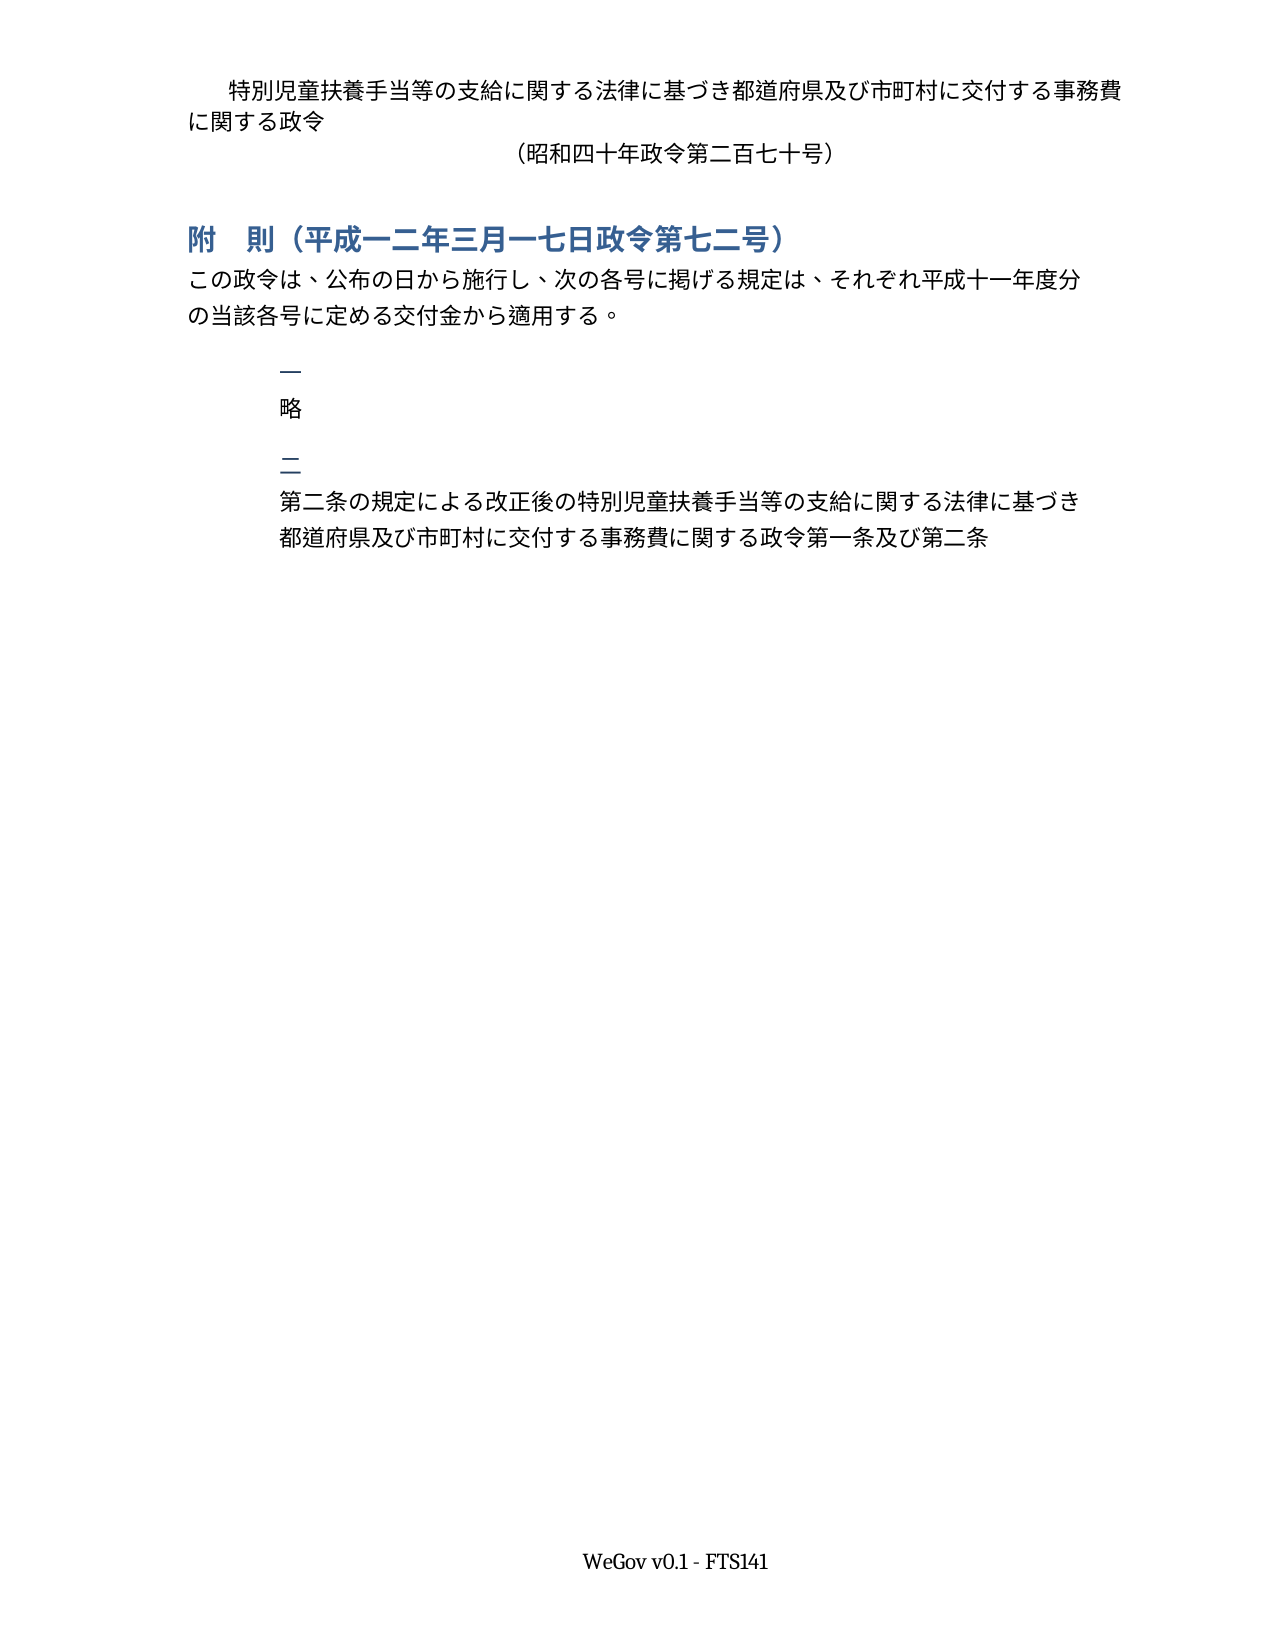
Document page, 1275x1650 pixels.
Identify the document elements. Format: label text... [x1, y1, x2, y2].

subtitle 二 [279, 450, 1087, 481]
text 略 [279, 393, 1087, 424]
text この政令は、公布の日から施行し、次の各号に掲げる規定は、それぞれ平成十一年度分の当該各号に定める交付金から適用する。 [187, 264, 1087, 332]
subtitle 一 [279, 357, 1087, 388]
text 第二条の規定による改正後の特別児童扶養手当等の支給に関する法律に基づき都道府県及び市町村に交付する事務費に関する政令第一条及び第二条 [279, 486, 1087, 553]
subtitle 附 則（平成一二年三月一七日政令第七二号） [187, 219, 1087, 258]
